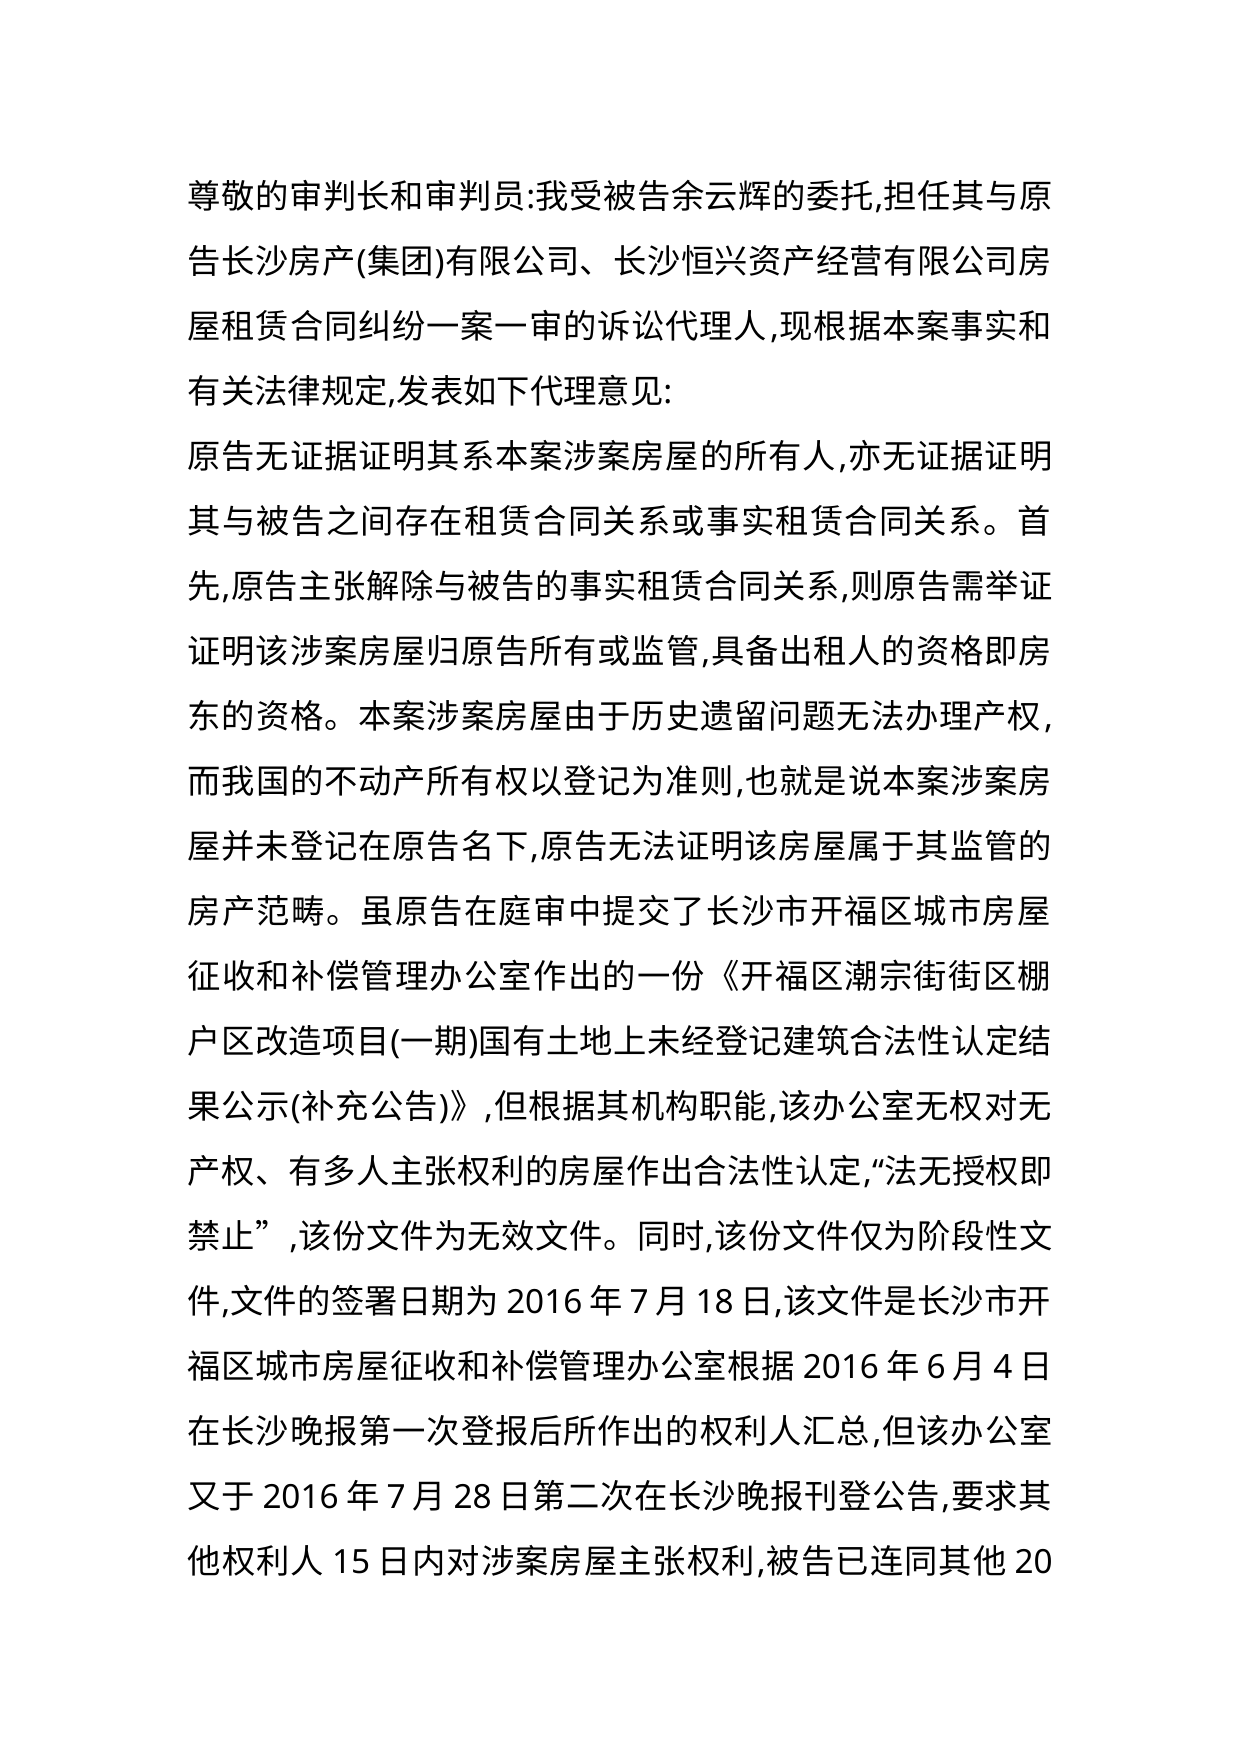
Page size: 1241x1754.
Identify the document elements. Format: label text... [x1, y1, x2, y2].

list 尊敬的审判长和审判员:我受被告余云辉的委托,担任其与原告长沙房产(集团)有限公司、长沙恒兴资产经营有限公司房屋租赁合同纠纷一案一审的诉讼代理人,现根据本案事实和有关法律规定,发表如下代理意见: [187, 162, 1053, 422]
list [187, 422, 1053, 1592]
